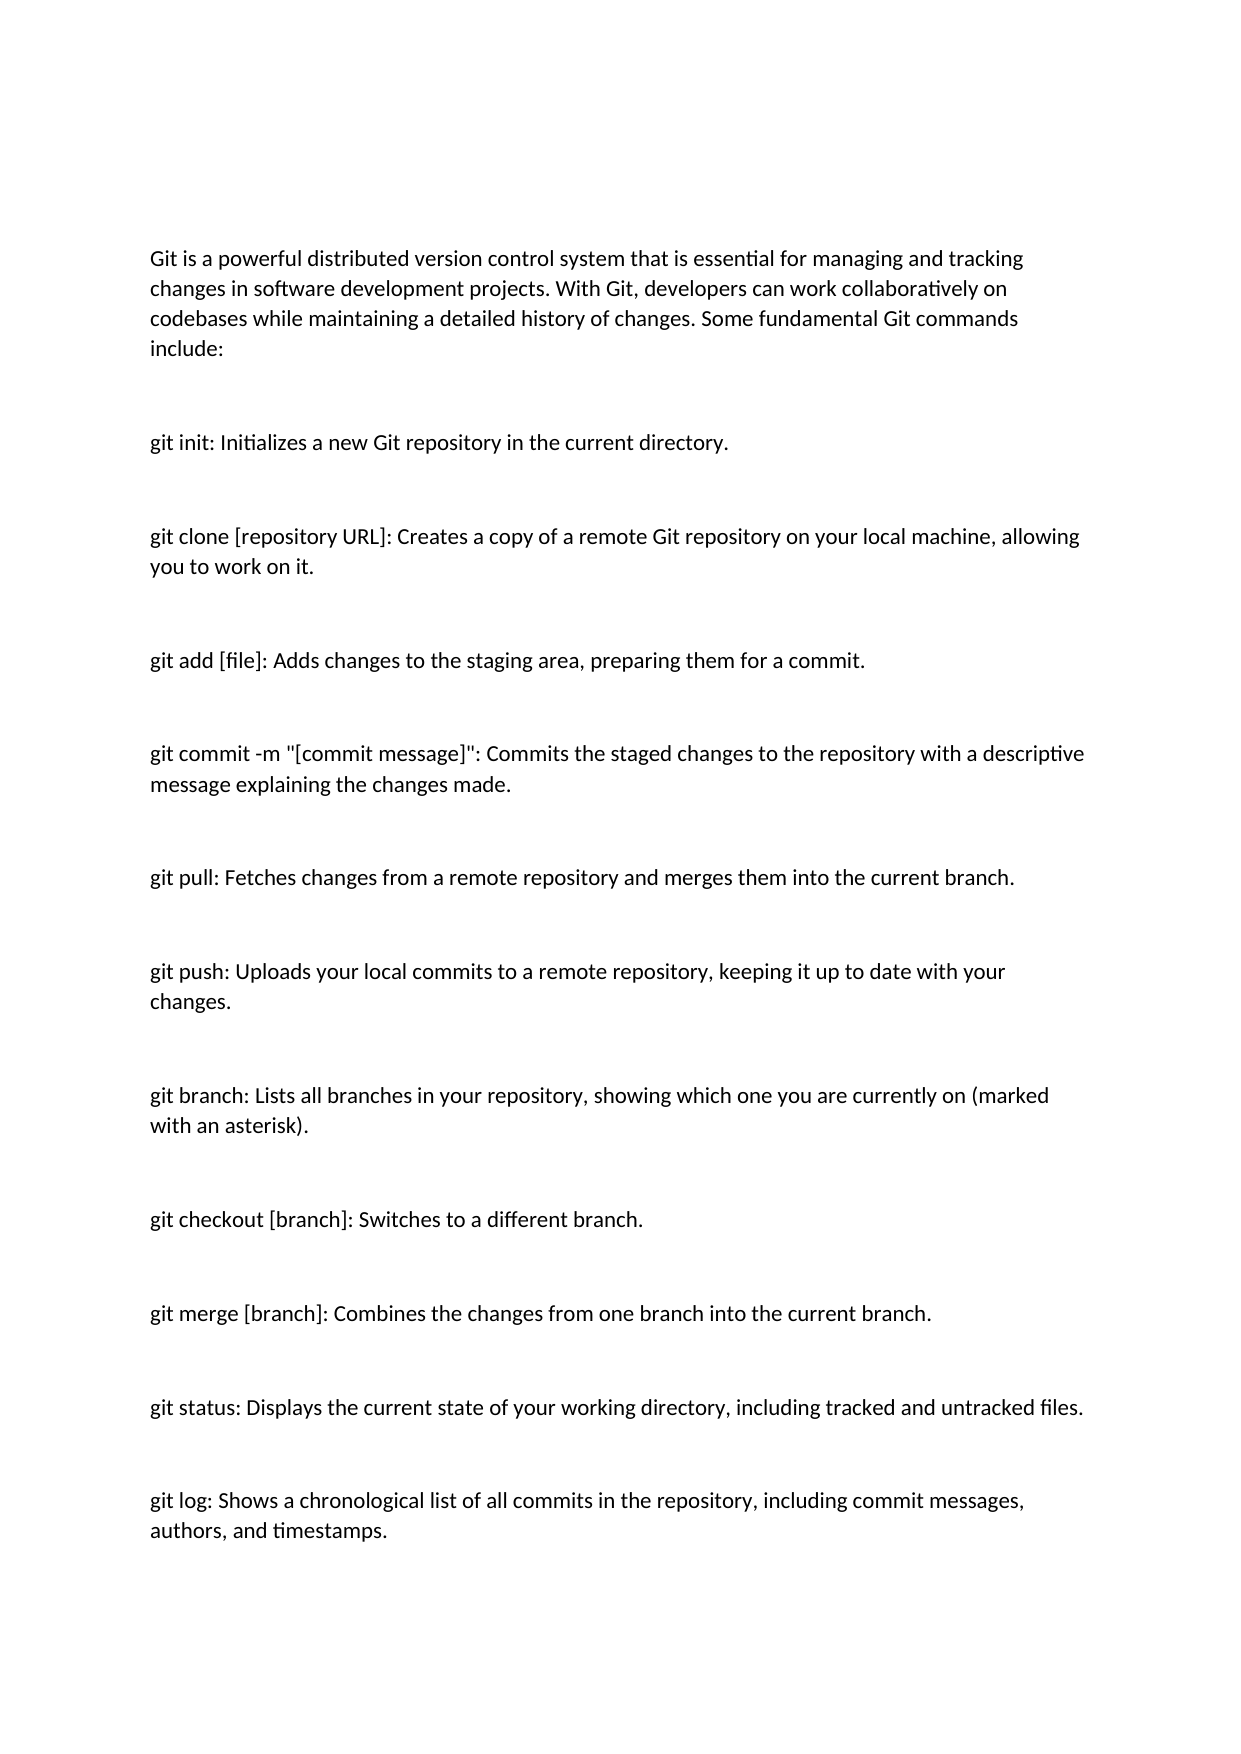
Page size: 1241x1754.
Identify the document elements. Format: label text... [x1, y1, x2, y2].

text git commit -m "[commit message]": Commits the staged changes to the repository with a descriptive message explaining the changes made. [150, 739, 1090, 798]
text git push: Uploads your local commits to a remote repository, keeping it up to date with your changes. [150, 957, 1090, 1016]
text git clone [repository URL]: Creates a copy of a remote Git repository on your local machine, allowing you to work on it. [150, 522, 1090, 580]
text git init: Initializes a new Git repository in the current directory. [150, 428, 1090, 456]
text git branch: Lists all branches in your repository, showing which one you are currently on (marked with an asterisk). [150, 1081, 1090, 1139]
text git add [file]: Adds changes to the staging area, preparing them for a commit. [150, 646, 1090, 674]
text git merge [branch]: Combines the changes from one branch into the current branch. [150, 1299, 1090, 1327]
text git status: Displays the current state of your working directory, including tracked and untracked files. [150, 1393, 1090, 1421]
text git checkout [branch]: Switches to a different branch. [150, 1205, 1090, 1233]
text Git is a powerful distributed version control system that is essential for managing and tracking changes in software development projects. With Git, developers can work collaboratively on codebases while maintaining a detailed history of changes. Some fundamental Git commands include: [150, 244, 1090, 362]
text git log: Shows a chronological list of all commits in the repository, including commit messages, authors, and timestamps. [150, 1486, 1090, 1545]
text git pull: Fetches changes from a remote repository and merges them into the current branch. [150, 863, 1090, 892]
